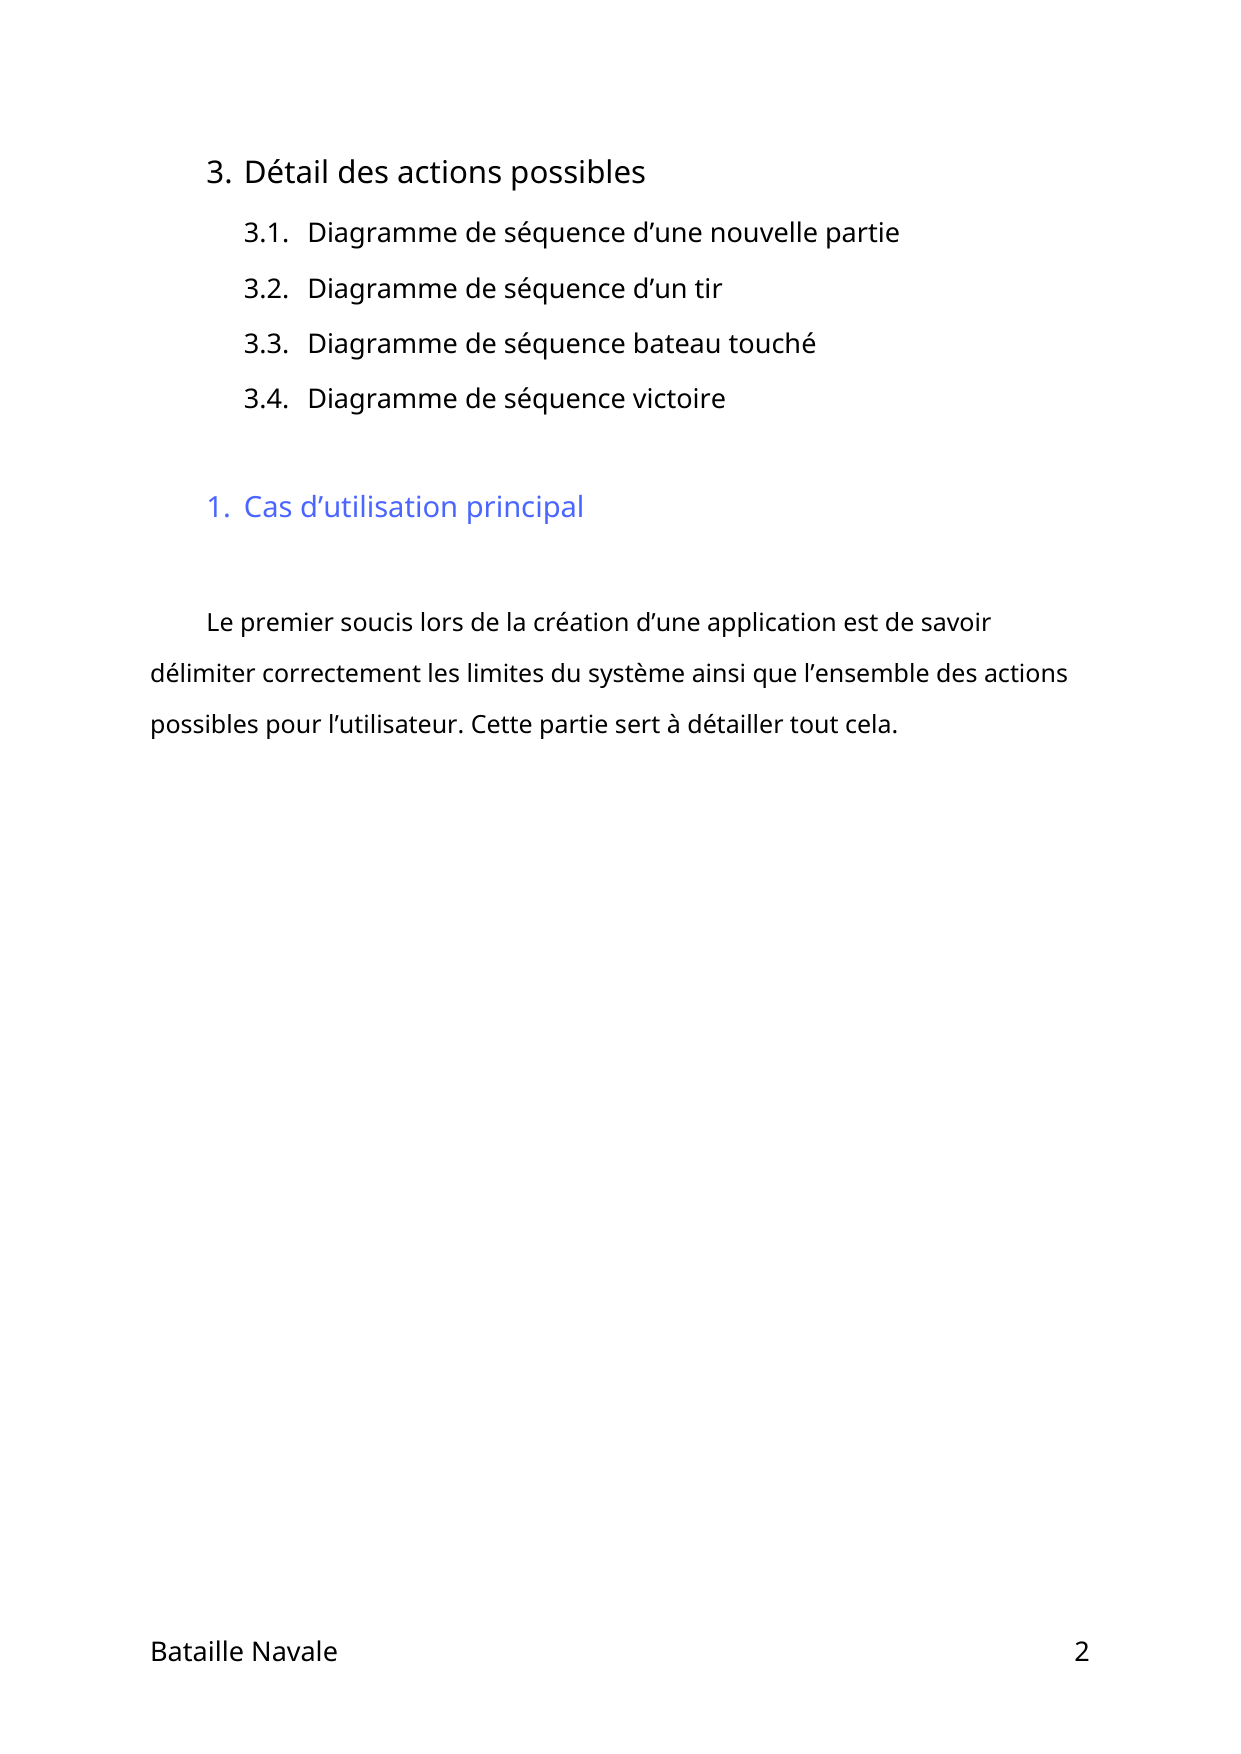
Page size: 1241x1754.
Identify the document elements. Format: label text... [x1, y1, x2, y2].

list Détail des actions possibles [187, 150, 1090, 193]
list Cas d’utilisation principal [187, 486, 1090, 526]
list Diagramme de séquence d’un tir [225, 269, 1090, 306]
text Le premier soucis lors de la création d’une application est de savoir délimiter correctement les limites du système ainsi que l’ensemble des actions possibles pour l’utilisateur. Cette partie sert à détailler tout cela. [150, 605, 1090, 741]
list Diagramme de séquence d’une nouvelle partie [225, 214, 1090, 251]
list Diagramme de séquence victoire [225, 380, 1090, 417]
list Diagramme de séquence bateau touché [225, 324, 1090, 361]
